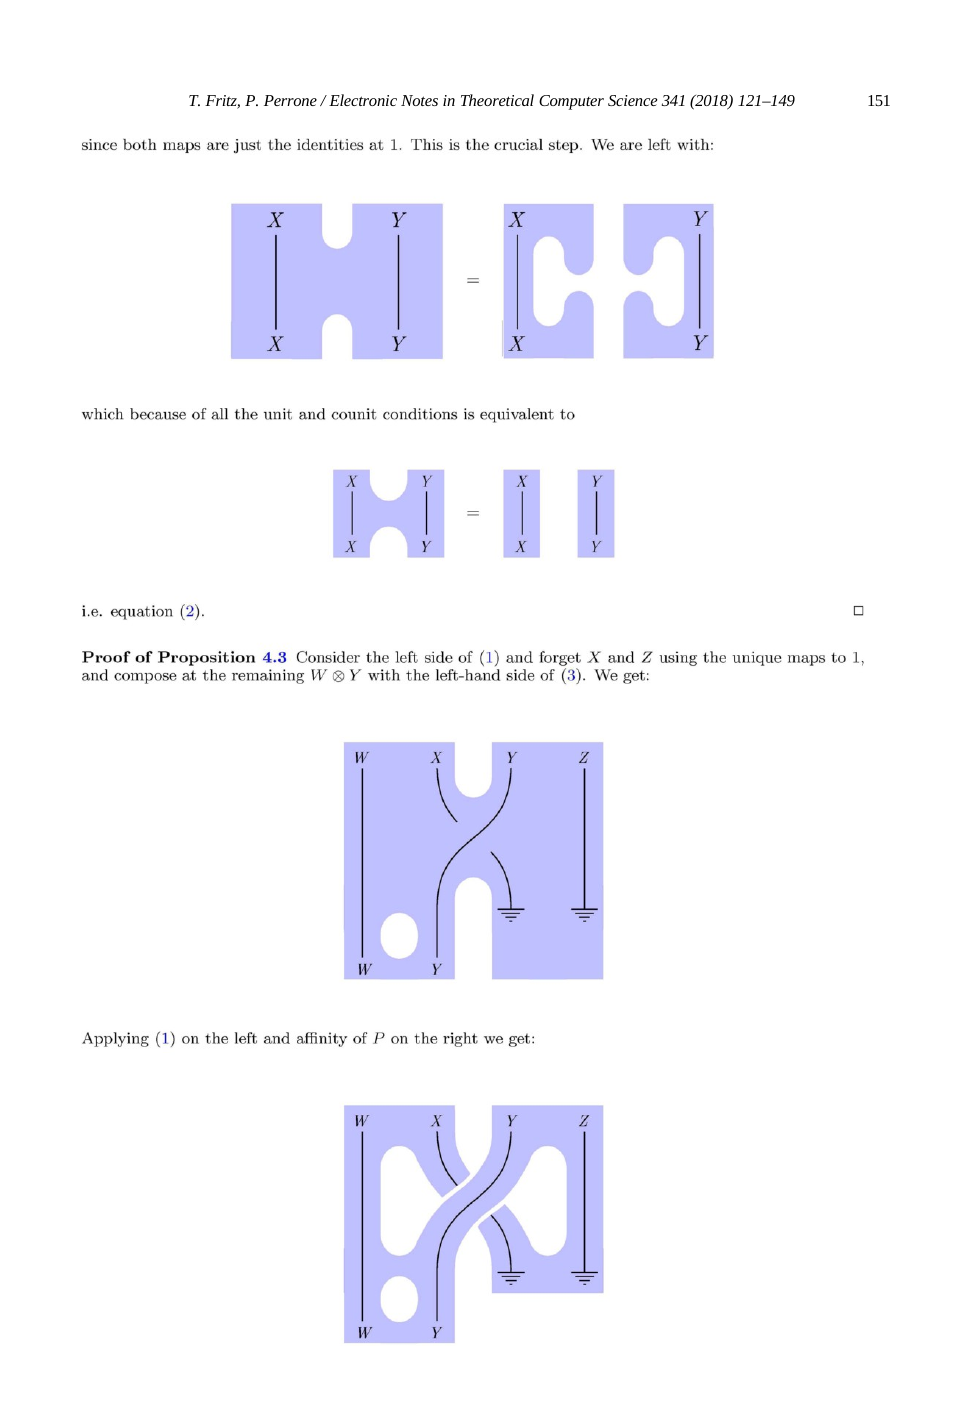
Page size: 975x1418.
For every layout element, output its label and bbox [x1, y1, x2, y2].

picture [80, 138, 865, 1346]
